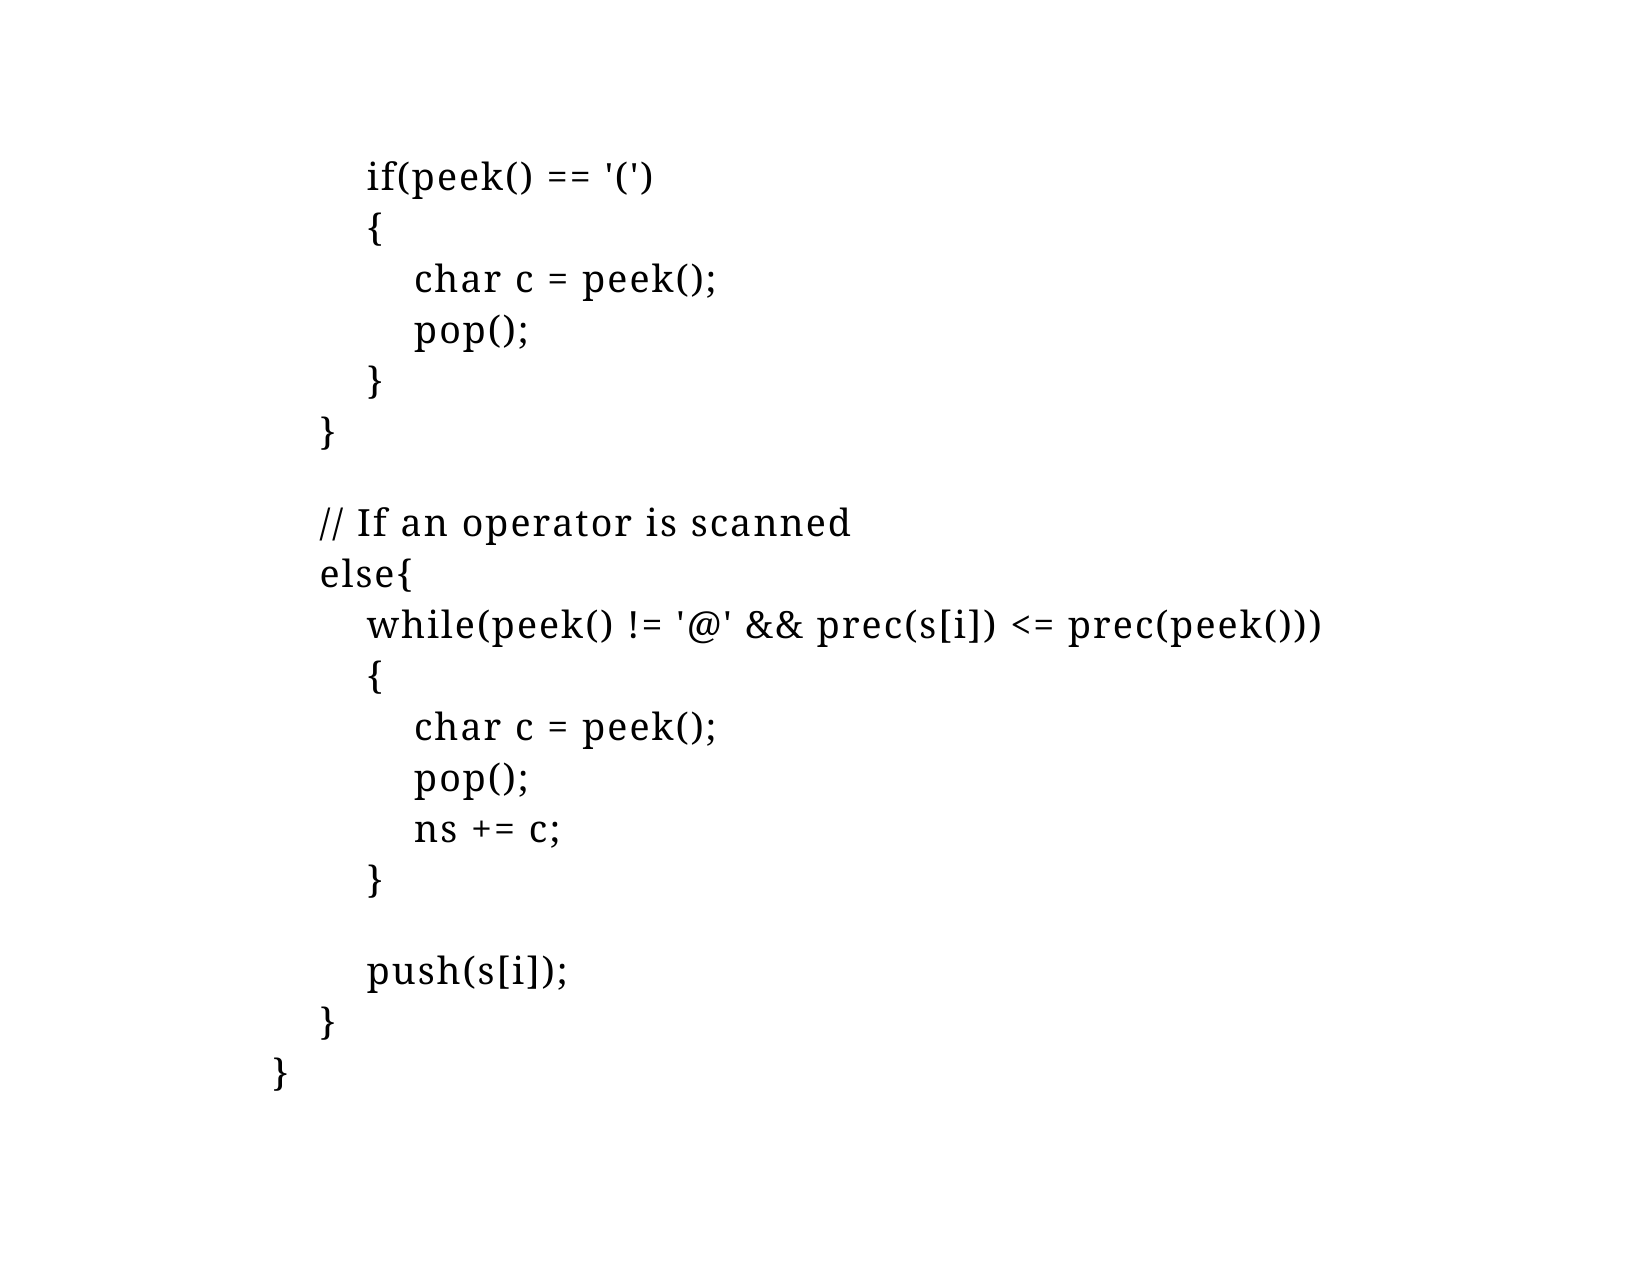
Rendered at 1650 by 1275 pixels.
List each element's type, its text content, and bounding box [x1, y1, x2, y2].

text char c = peek(); [150, 252, 1500, 303]
text } [150, 354, 1500, 405]
text ns += c; [150, 802, 1500, 853]
text if(peek() == '(') [150, 150, 1500, 201]
text char c = peek(); [150, 700, 1500, 751]
text pop(); [150, 303, 1500, 354]
text } [150, 853, 1500, 904]
text else{ [150, 547, 1500, 598]
text } [150, 995, 1500, 1046]
text { [150, 201, 1500, 252]
text // If an operator is scanned [150, 496, 1500, 547]
text push(s[i]); [150, 944, 1500, 995]
text { [150, 649, 1500, 700]
text pop(); [150, 751, 1500, 802]
text } [150, 1046, 1500, 1097]
text while(peek() != '@' && prec(s[i]) <= prec(peek())) [150, 598, 1500, 649]
text } [150, 405, 1500, 456]
